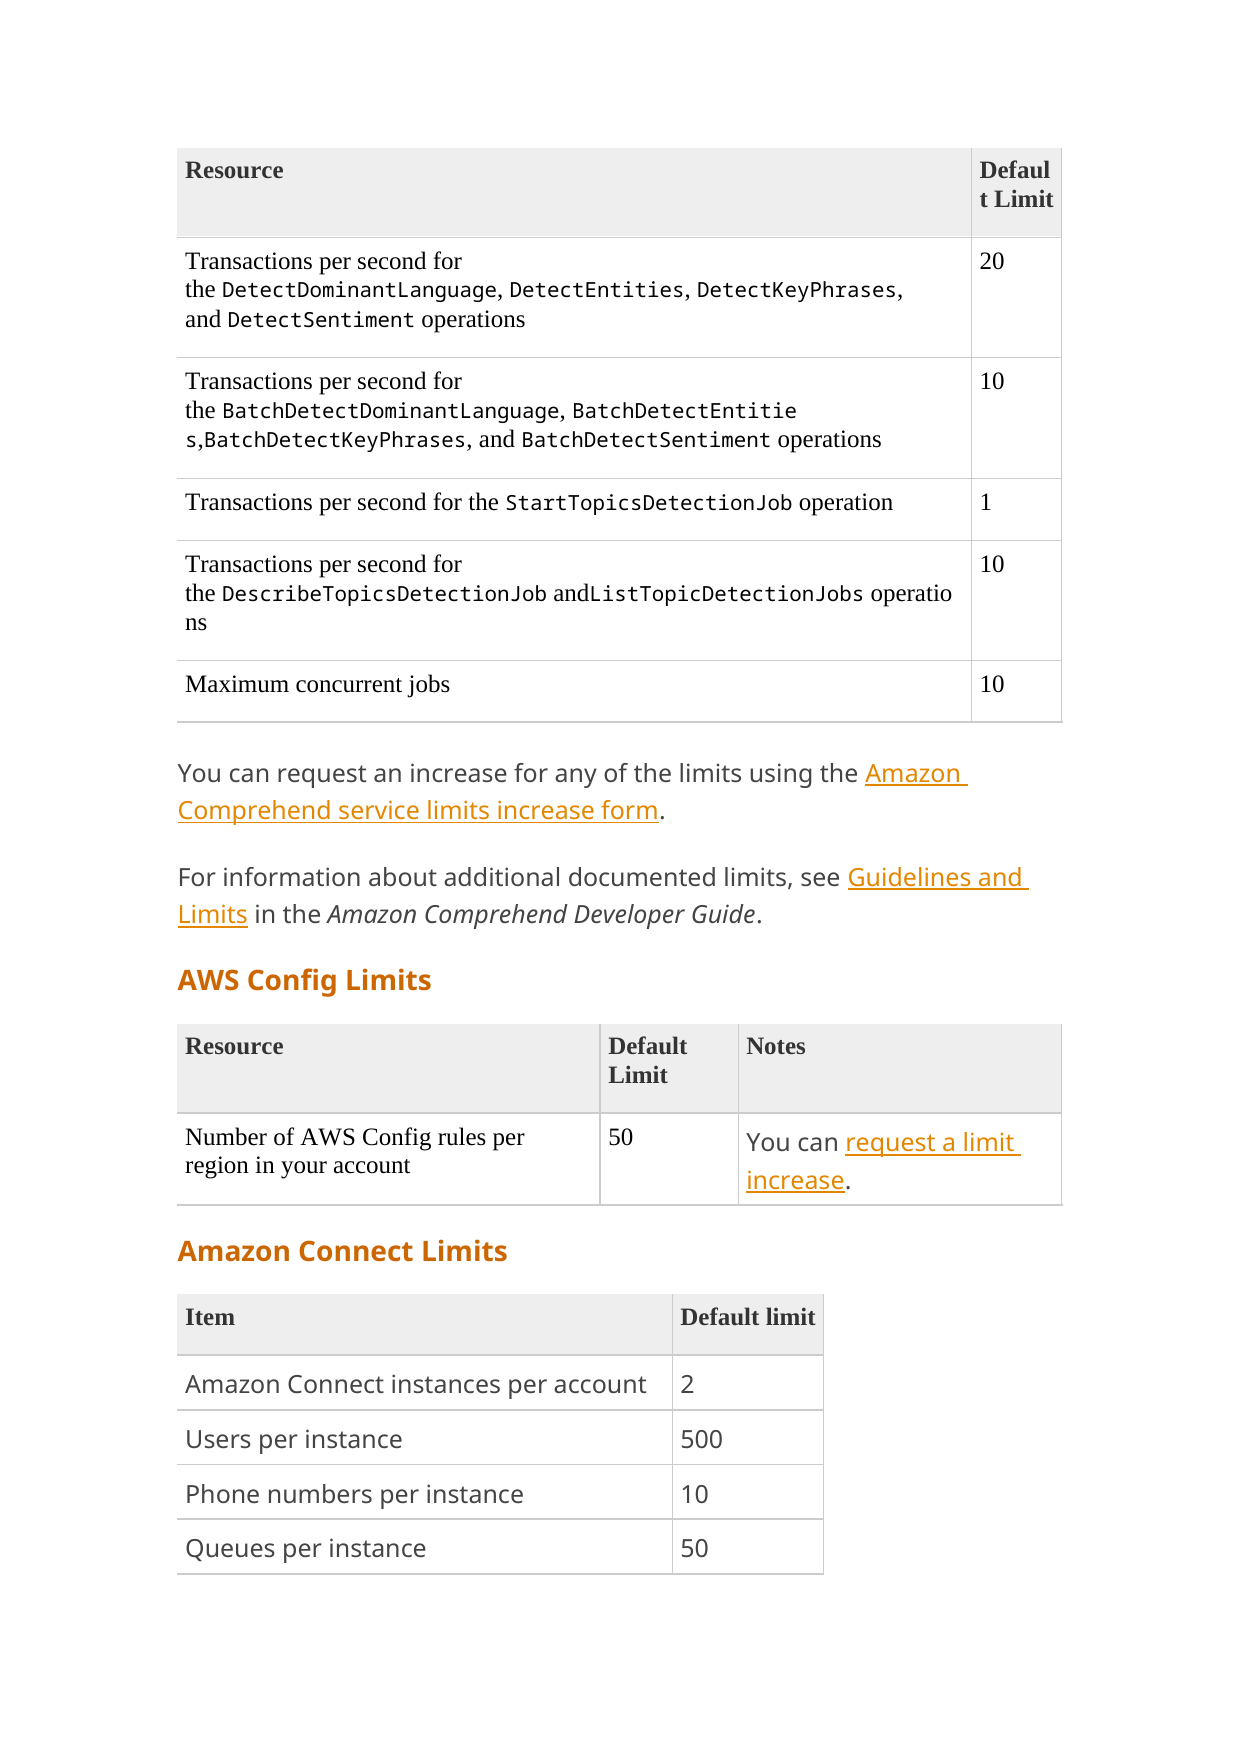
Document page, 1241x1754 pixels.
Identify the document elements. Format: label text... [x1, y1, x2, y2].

table_header Notes [739, 1024, 1061, 1112]
table_cell Transactions per second for the DetectDominantLanguage, DetectEntities, DetectKeyPhrases, and DetectSentiment operations [177, 238, 971, 357]
table_cell Users per instance [177, 1411, 672, 1464]
table_header Resource [177, 148, 971, 236]
table_cell 50 [673, 1520, 823, 1573]
table_cell Maximum concurrent jobs [177, 661, 971, 721]
table_cell 10 [673, 1465, 823, 1518]
table_cell You can request a limit increase. [739, 1114, 1061, 1204]
table_header Default limit [673, 1294, 823, 1354]
table_cell Number of AWS Config rules per region in your account [177, 1114, 599, 1204]
table_cell 20 [972, 238, 1061, 357]
table_cell 1 [972, 479, 1061, 540]
table_cell Amazon Connect instances per account [177, 1356, 672, 1409]
text Amazon Connect Limits [177, 1231, 1063, 1269]
text AWS Config Limits [177, 960, 1063, 998]
table_cell 2 [673, 1356, 823, 1409]
text You can request an increase for any of the limits using the Amazon Comprehend service limits increase form. [177, 752, 1063, 827]
text For information about additional documented limits, see Guidelines and Limits in the Amazon Comprehend Developer Guide. [177, 856, 1063, 931]
table_cell 500 [673, 1411, 823, 1464]
table_cell Queues per instance [177, 1520, 672, 1573]
table_cell 10 [972, 541, 1061, 659]
table_cell Transactions per second for the DescribeTopicsDetectionJob andListTopicDetectionJobs operations [177, 541, 971, 659]
table_cell Phone numbers per instance [177, 1465, 672, 1518]
table_header Default Limit [972, 148, 1061, 236]
table_header Resource [177, 1024, 599, 1112]
table_cell Transactions per second for the StartTopicsDetectionJob operation [177, 479, 971, 540]
table_cell 50 [601, 1114, 738, 1204]
table_header Default Limit [601, 1024, 738, 1112]
table_cell 10 [972, 661, 1061, 721]
table_cell 10 [972, 358, 1061, 477]
table_cell Transactions per second for the BatchDetectDominantLanguage, BatchDetectEntities,BatchDetectKeyPhrases, and BatchDetectSentiment operations [177, 358, 971, 477]
table_header Item [177, 1294, 672, 1354]
